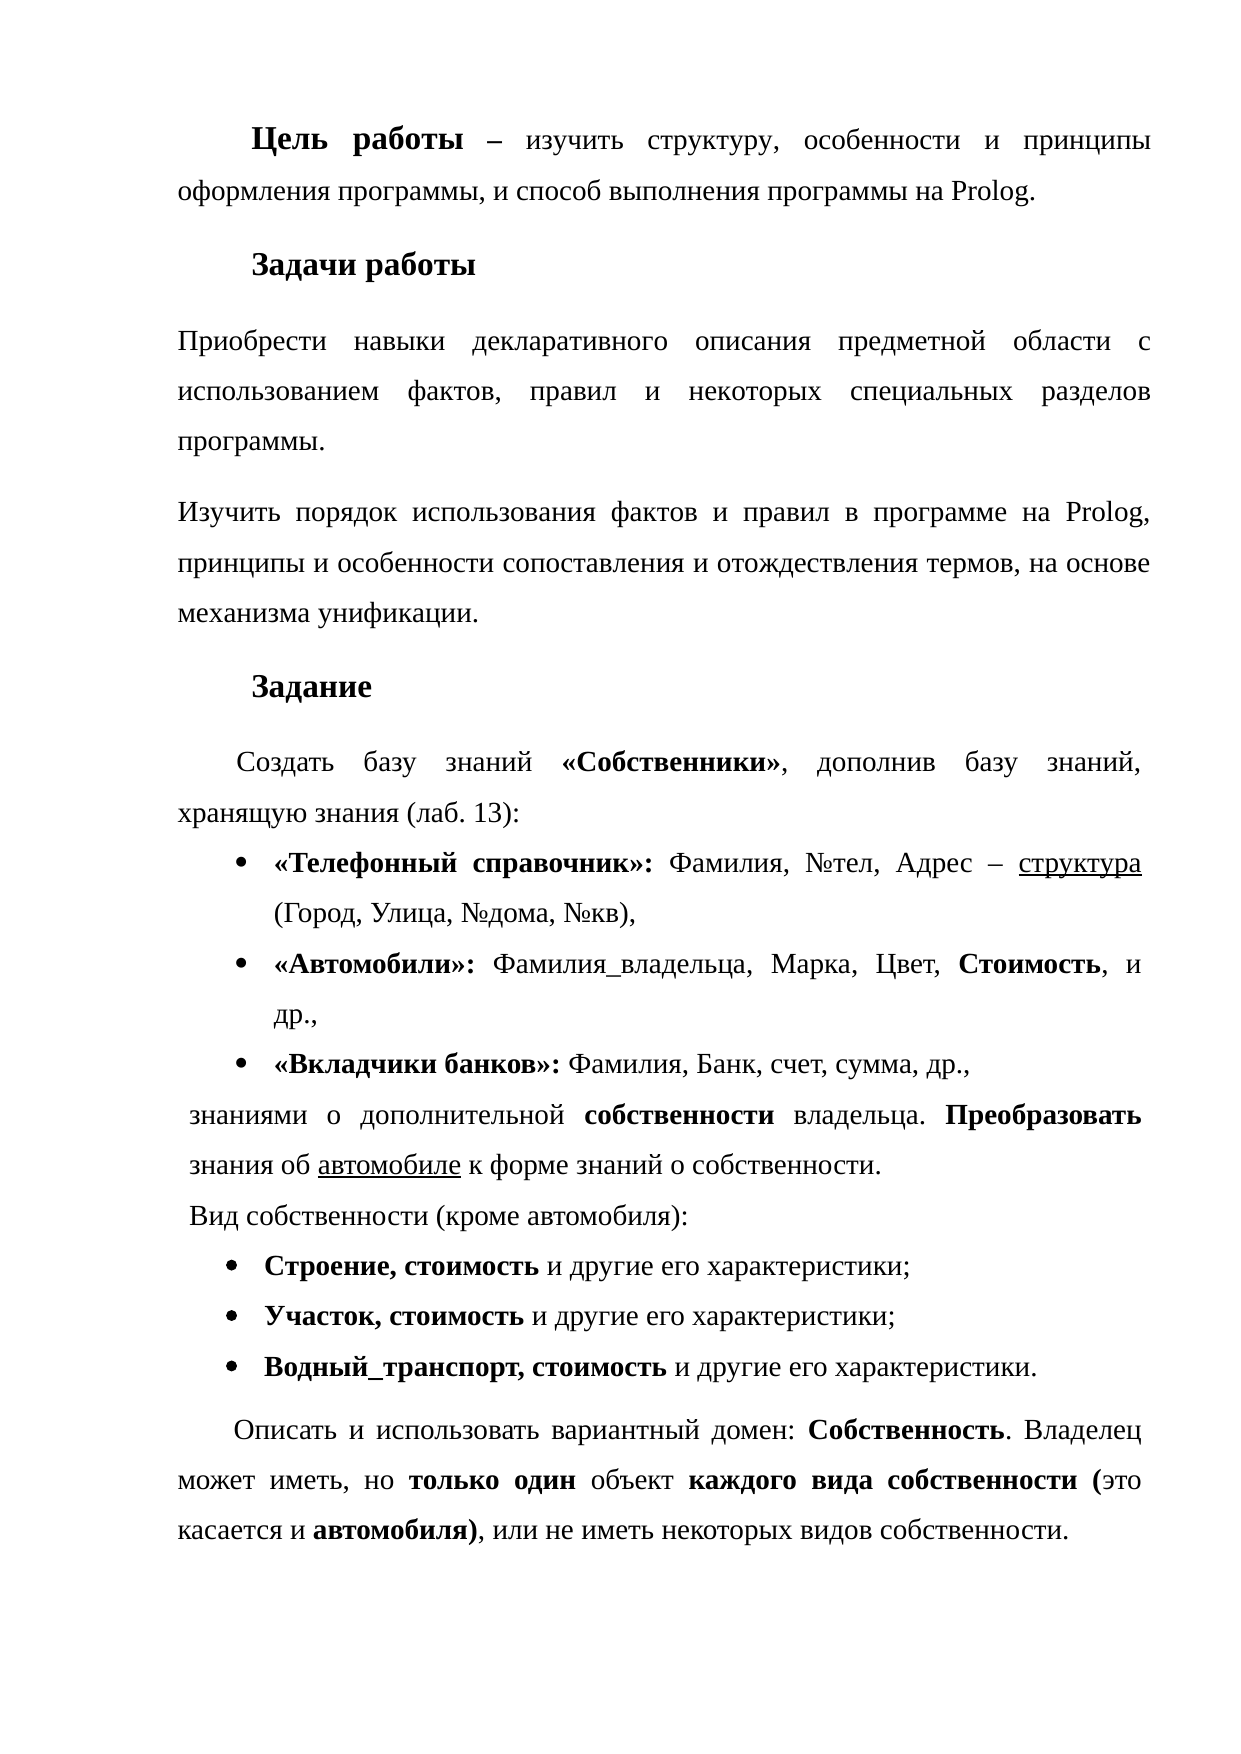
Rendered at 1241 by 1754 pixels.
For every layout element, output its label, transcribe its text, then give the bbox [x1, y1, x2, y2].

text Задание [177, 666, 1152, 704]
text Цель работы – изучить структуру, особенности и принципы оформления программы, и способ выполнения программы на Prolog. [177, 118, 1152, 207]
text Задачи работы [177, 244, 1152, 283]
text Изучить порядок использования фактов и правил в программе на Prolog, принципы и особенности сопоставления и отождествления термов, на основе механизма унификации. [177, 494, 1152, 629]
list «Вкладчики банков»: Фамилия, Банк, счет, сумма, др., [236, 1047, 1141, 1080]
text Приобрести навыки декларативного описания предметной области с использованием фактов, правил и некоторых специальных разделов программы. [177, 323, 1152, 457]
text Описать и использовать вариантный домен: Собственность. Владелец может иметь, но только один объект каждого вида собственности (это касается и автомобиля), или не иметь некоторых видов собственности. [177, 1412, 1142, 1546]
list Участок, стоимость и другие его характеристики; [226, 1298, 1142, 1332]
text знаниями о дополнительной собственности владельца. Преобразовать знания об автомобиле к форме знаний о собственности. [189, 1097, 1142, 1181]
list Строение, стоимость и другие его характеристики; [226, 1248, 1142, 1282]
text Вид собственности (кроме автомобиля): [189, 1198, 1142, 1231]
list «Телефонный справочник»: Фамилия, №тел, Адрес – структура (Город, Улица, №дома, №кв), [236, 845, 1141, 929]
list «Автомобили»: Фамилия_владельца, Марка, Цвет, Стоимость, и др., [236, 946, 1141, 1030]
text Создать базу знаний «Собственники», дополнив базу знаний, хранящую знания (лаб. 13): [177, 744, 1141, 828]
list Водный_транспорт, стоимость и другие его характеристики. [226, 1349, 1142, 1382]
